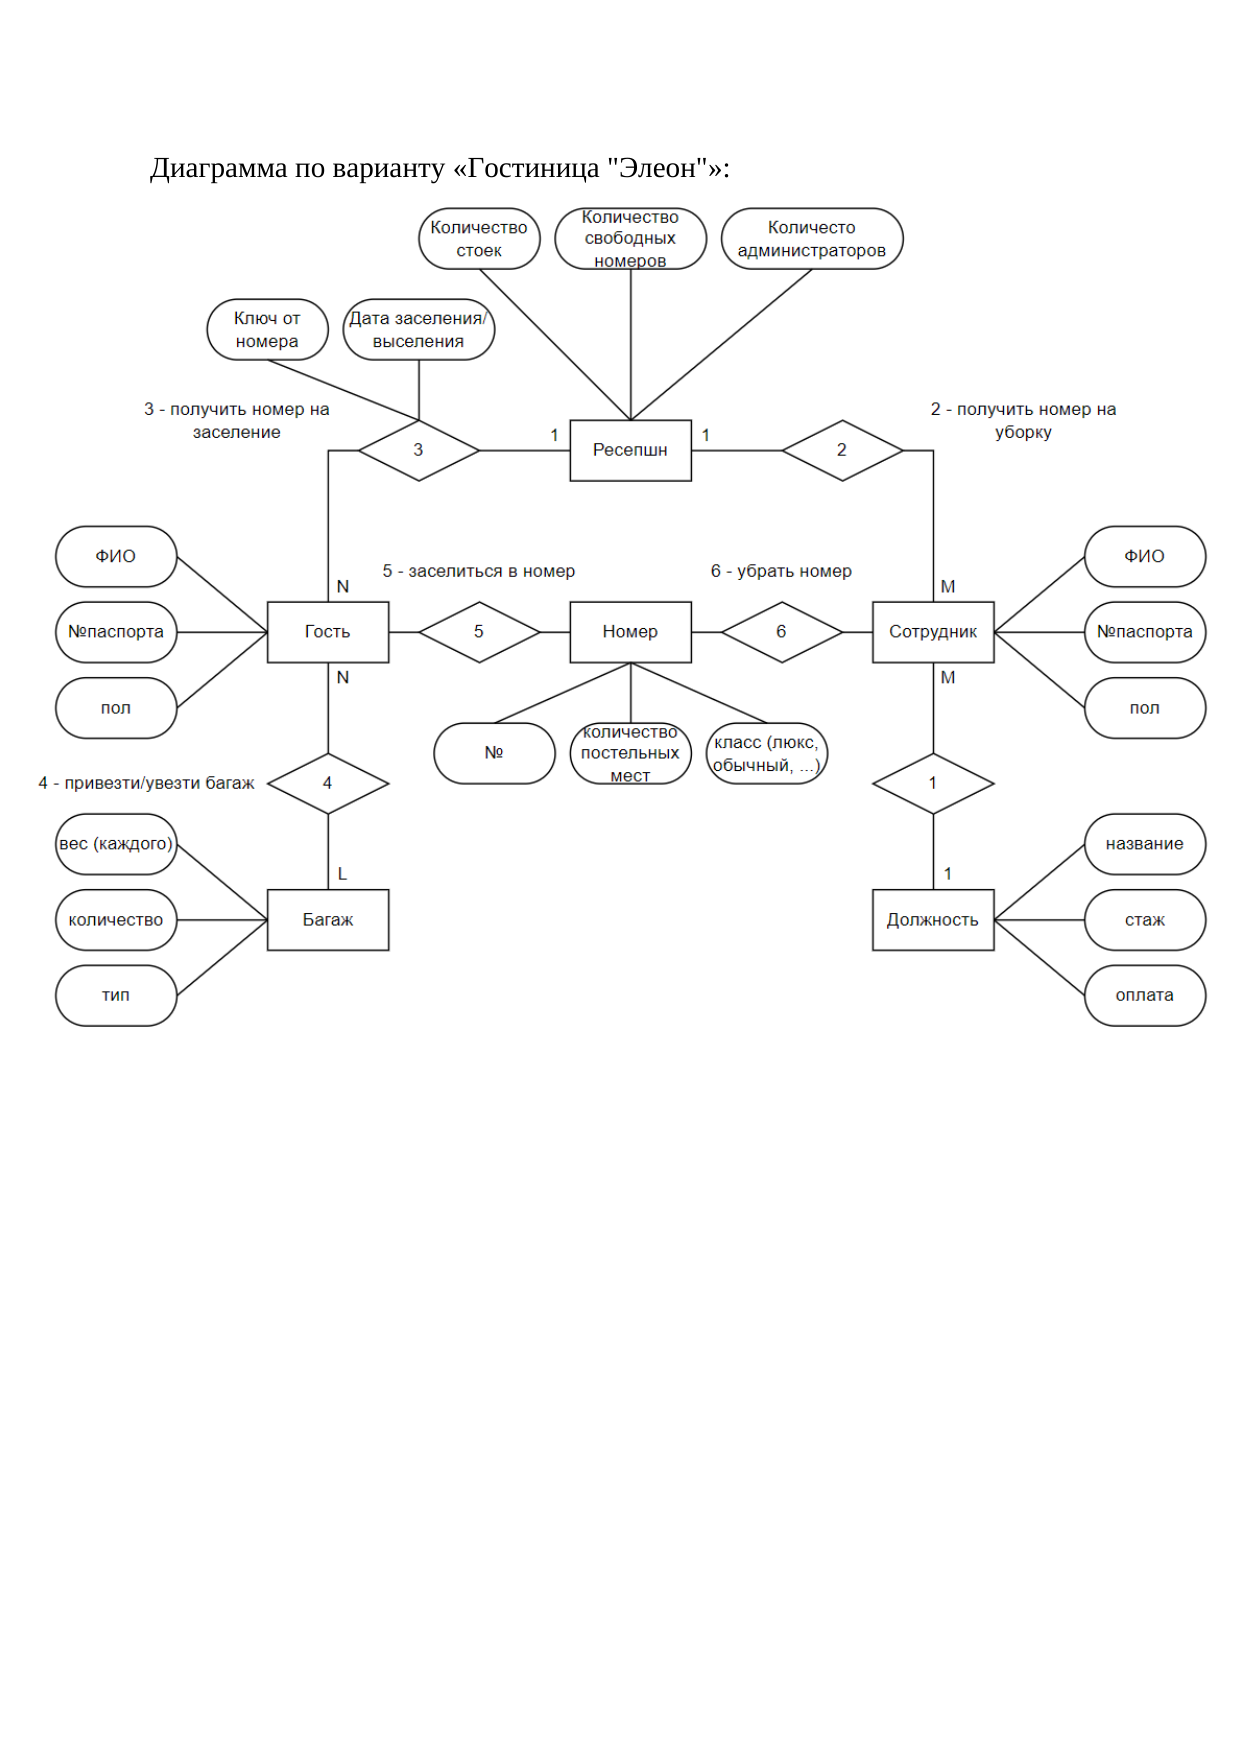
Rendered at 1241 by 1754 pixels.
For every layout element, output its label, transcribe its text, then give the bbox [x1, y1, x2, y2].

text Диаграмма по варианту «Гостиница "Элеон"»: [150, 150, 1090, 183]
picture [21, 202, 1219, 1030]
